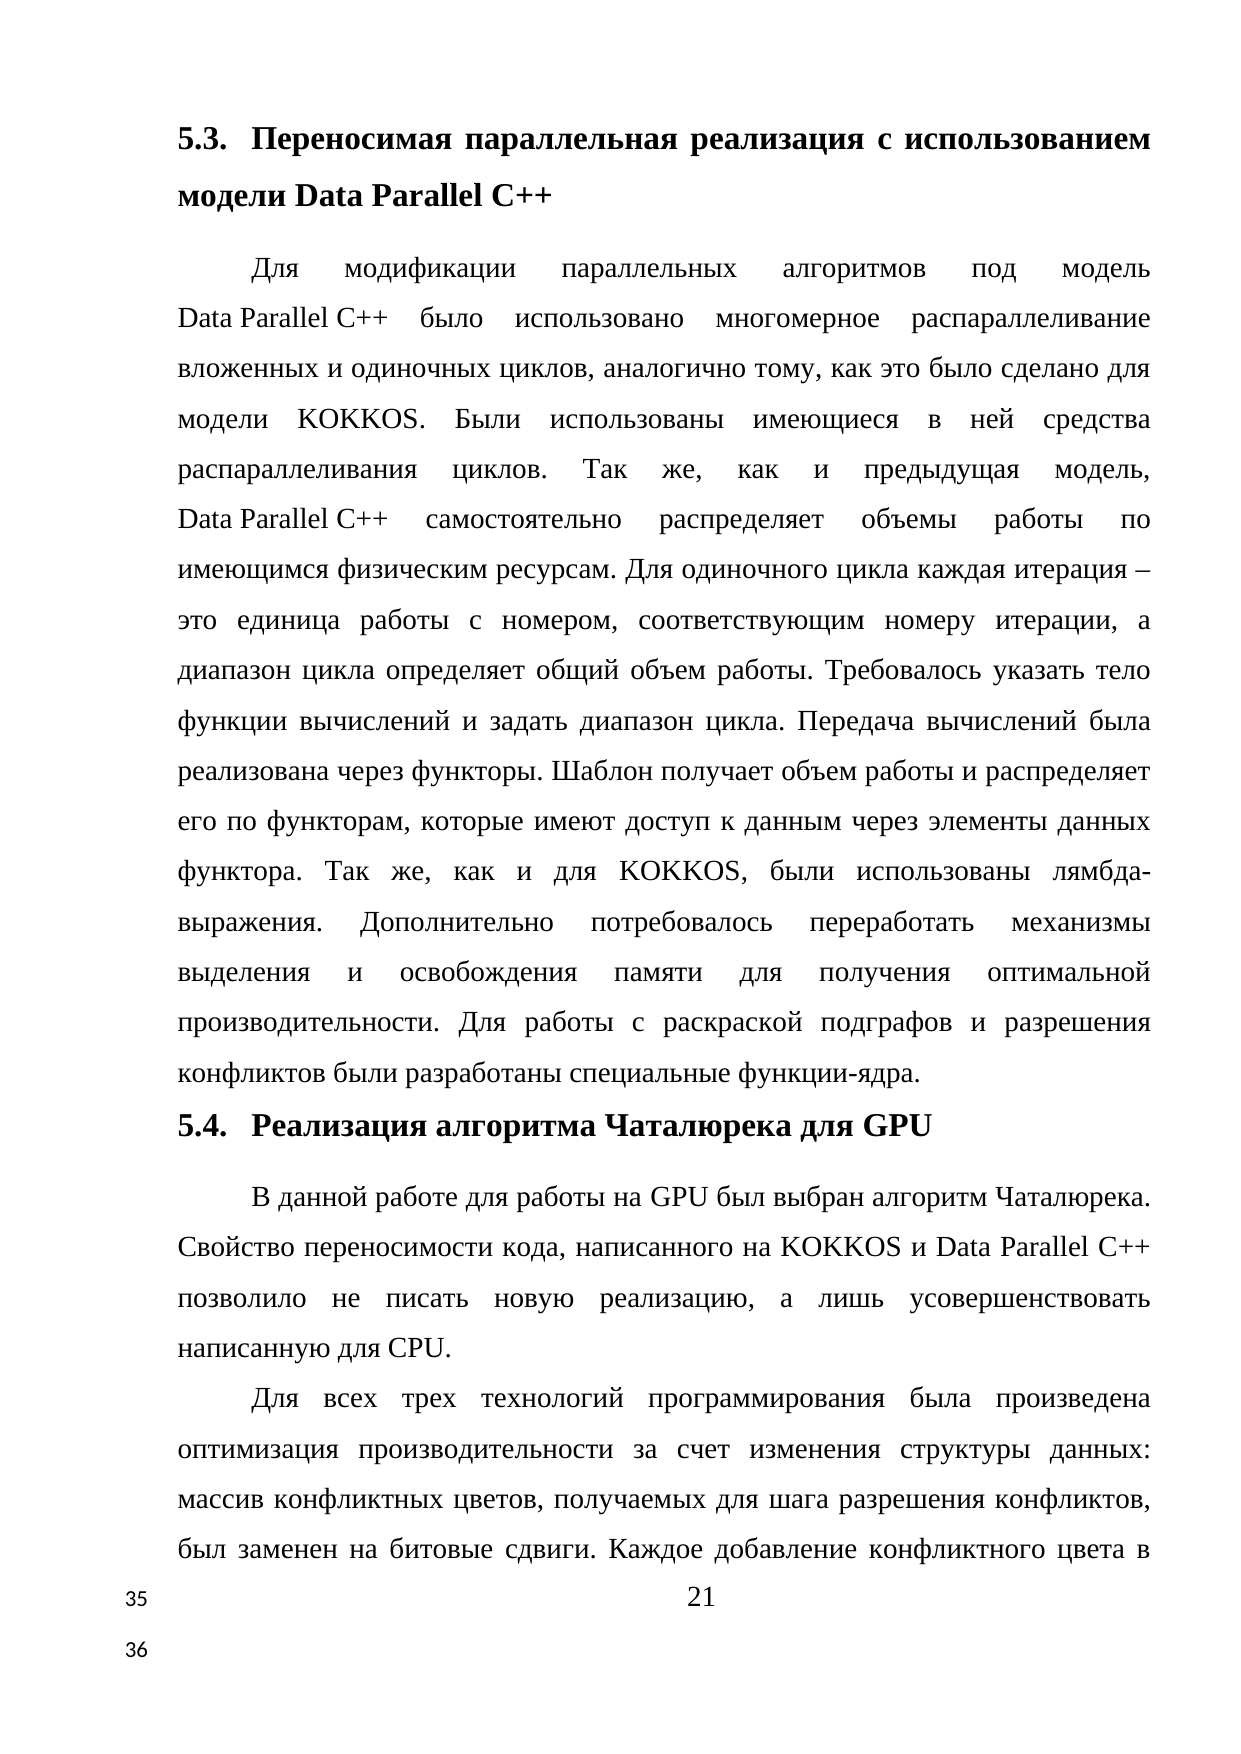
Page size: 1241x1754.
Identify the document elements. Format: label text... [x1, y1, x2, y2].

subtitle Реализация алгоритма Чаталюрека для GPU [177, 1105, 1152, 1143]
text Для модификации параллельных алгоритмов под модель Data Parallel C++ было использовано многомерное распараллеливание вложенных и одиночных циклов, аналогично тому, как это было сделано для модели KOKKOS. Были использованы имеющиеся в ней средства распараллеливания циклов. Так же, как и предыдущая модель, Data Parallel C++ самостоятельно распределяет объемы работы по имеющимся физическим ресурсам. Для одиночного цикла каждая итерация – это единица работы с номером, соответствующим номеру итерации, а диапазон цикла определяет общий объем работы. Требовалось указать тело функции вычислений и задать диапазон цикла. Передача вычислений была реализована через функторы. Шаблон получает объем работы и распределяет его по функторам, которые имеют доступ к данным через элементы данных функтора. Так же, как и для KOKKOS, были использованы лямбда-выражения. Дополнительно потребовалось переработать механизмы выделения и освобождения памяти для получения оптимальной производительности. Для работы с раскраской подграфов и разрешения конфликтов были разработаны специальные функции-ядра. [177, 250, 1152, 1088]
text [177, 1381, 1152, 1565]
subtitle Переносимая параллельная реализация с использованием модели Data Parallel C++ [177, 118, 1152, 214]
text В данной работе для работы на GPU был выбран алгоритм Чаталюрека. Свойство переносимости кода, написанного на KOKKOS и Data Parallel C++ позволило не писать новую реализацию, а лишь усовершенствовать написанную для CPU. [177, 1179, 1152, 1364]
